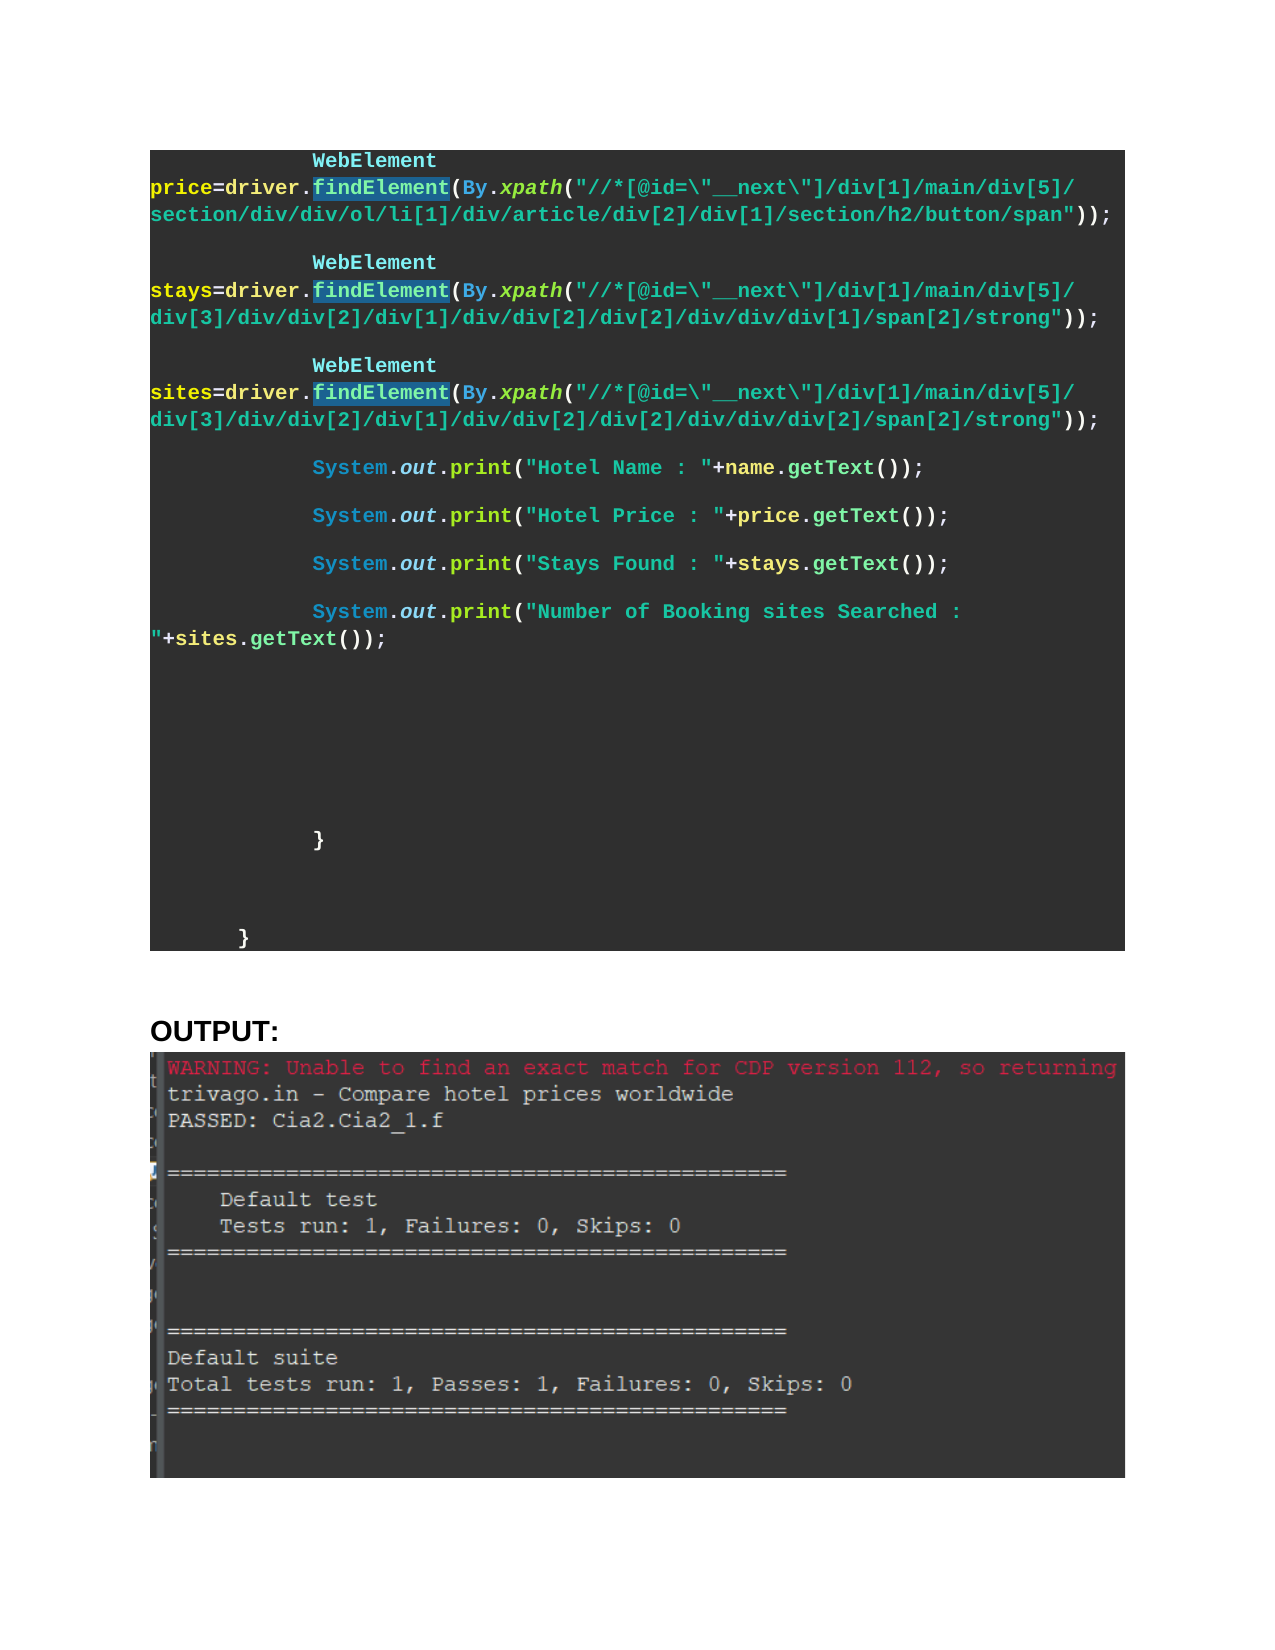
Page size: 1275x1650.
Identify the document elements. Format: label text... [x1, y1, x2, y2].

text WebElement stays=driver.findElement(By.xpath("//*[@id=\"__next\"]/div[1]/main/div[5]/div[3]/div/div[2]/div[1]/div/div[2]/div[2]/div/div/div[1]/span[2]/strong")); [150, 252, 1125, 330]
text System.out.print("Stays Found : "+stays.getText()); [150, 553, 1125, 577]
picture [150, 1052, 1125, 1478]
text OUTPUT: [150, 975, 1125, 1047]
text System.out.print("Hotel Name : "+name.getText()); [150, 457, 1125, 481]
text System.out.print("Hotel Price : "+price.getText()); [150, 505, 1125, 529]
text } [150, 927, 1125, 951]
text WebElement sites=driver.findElement(By.xpath("//*[@id=\"__next\"]/div[1]/main/div[5]/div[3]/div/div[2]/div[1]/div/div[2]/div[2]/div/div/div[2]/span[2]/strong")); [150, 355, 1125, 433]
text WebElement price=driver.findElement(By.xpath("//*[@id=\"__next\"]/div[1]/main/div[5]/section/div/div/ol/li[1]/div/article/div[2]/div[1]/section/h2/button/span")); [150, 150, 1125, 228]
text } [150, 829, 1125, 852]
text System.out.print("Number of Booking sites Searched : "+sites.getText()); [150, 601, 1125, 652]
